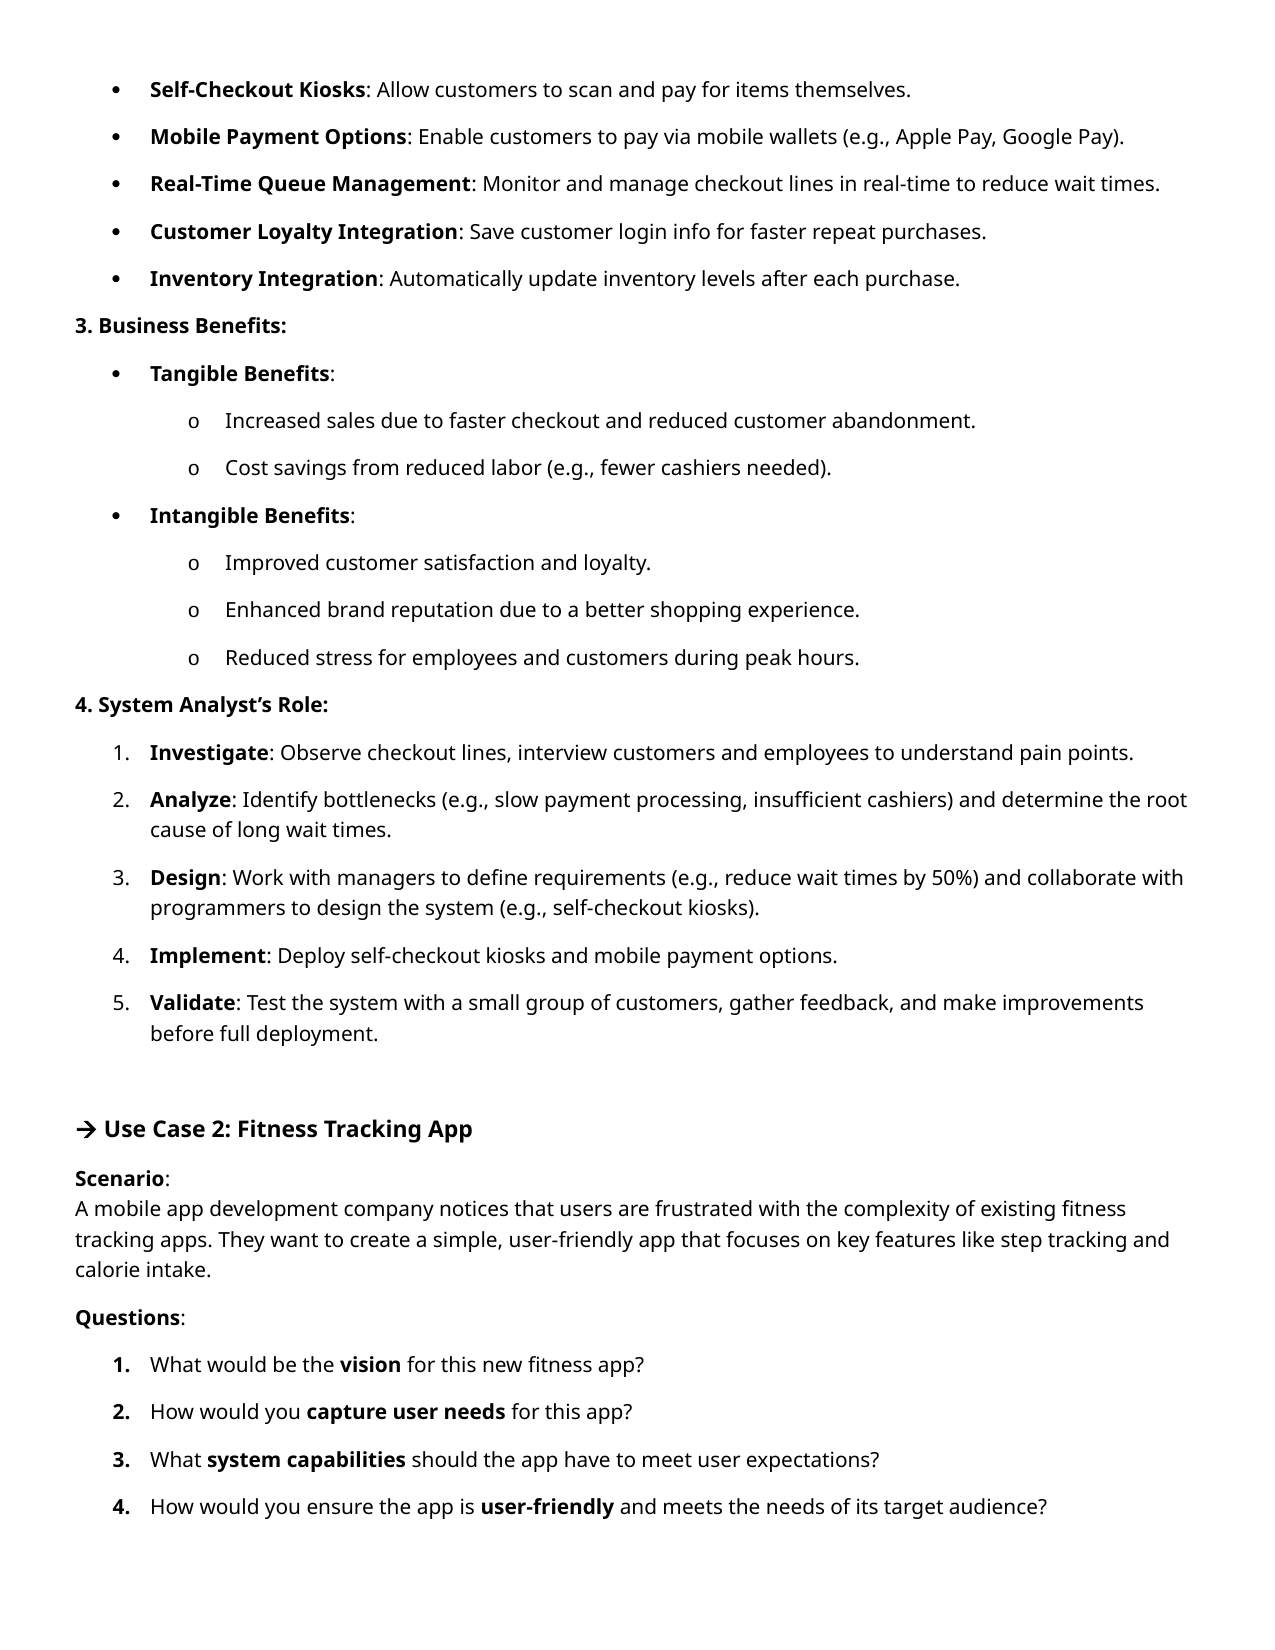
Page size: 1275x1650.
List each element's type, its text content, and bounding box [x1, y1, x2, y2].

list Self-Checkout Kiosks: Allow customers to scan and pay for items themselves. [112, 75, 1200, 103]
list Analyze: Identify bottlenecks (e.g., slow payment processing, insufficient cashiers) and determine the root cause of long wait times. [112, 785, 1200, 844]
list Inventory Integration: Automatically update inventory levels after each purchase. [112, 264, 1200, 293]
list Real-Time Queue Management: Monitor and manage checkout lines in real-time to reduce wait times. [112, 169, 1200, 198]
list Increased sales due to faster checkout and reduced customer abandonment. [187, 406, 1200, 434]
list Cost savings from reduced labor (e.g., fewer cashiers needed). [187, 453, 1200, 482]
list Validate: Test the system with a small group of customers, gather feedback, and make improvements before full deployment. [112, 988, 1200, 1047]
text 4. System Analyst’s Role: [75, 690, 1200, 719]
text Scenario: A mobile app development company notices that users are frustrated with the complexity of existing fitness tracking apps. They want to create a simple, user-friendly app that focuses on key features like step tracking and calorie intake. [75, 1164, 1200, 1284]
text Use Case 2: Fitness Tracking App [75, 1113, 1200, 1144]
list Customer Loyalty Integration: Save customer login info for faster repeat purchases. [112, 217, 1200, 245]
list Design: Work with managers to define requirements (e.g., reduce wait times by 50%) and collaborate with programmers to design the system (e.g., self-checkout kiosks). [112, 863, 1200, 922]
list Investigate: Observe checkout lines, interview customers and employees to understand pain points. [112, 738, 1200, 766]
list Intangible Benefits: [112, 501, 1200, 529]
list How would you capture user needs for this app? [112, 1397, 1200, 1426]
list Improved customer satisfaction and loyalty. [187, 548, 1200, 577]
text Questions: [75, 1303, 1200, 1331]
list What would be the vision for this new fitness app? [112, 1350, 1200, 1378]
list Mobile Payment Options: Enable customers to pay via mobile wallets (e.g., Apple Pay, Google Pay). [112, 122, 1200, 151]
text 3. Business Benefits: [75, 311, 1200, 340]
list Implement: Deploy self-checkout kiosks and mobile payment options. [112, 941, 1200, 969]
list How would you ensure the app is user-friendly and meets the needs of its target audience? [112, 1492, 1200, 1520]
list What system capabilities should the app have to meet user expectations? [112, 1445, 1200, 1473]
list Reduced stress for employees and customers during peak hours. [187, 643, 1200, 671]
list Tangible Benefits: [112, 359, 1200, 387]
list Enhanced brand reputation due to a better shopping experience. [187, 596, 1200, 624]
